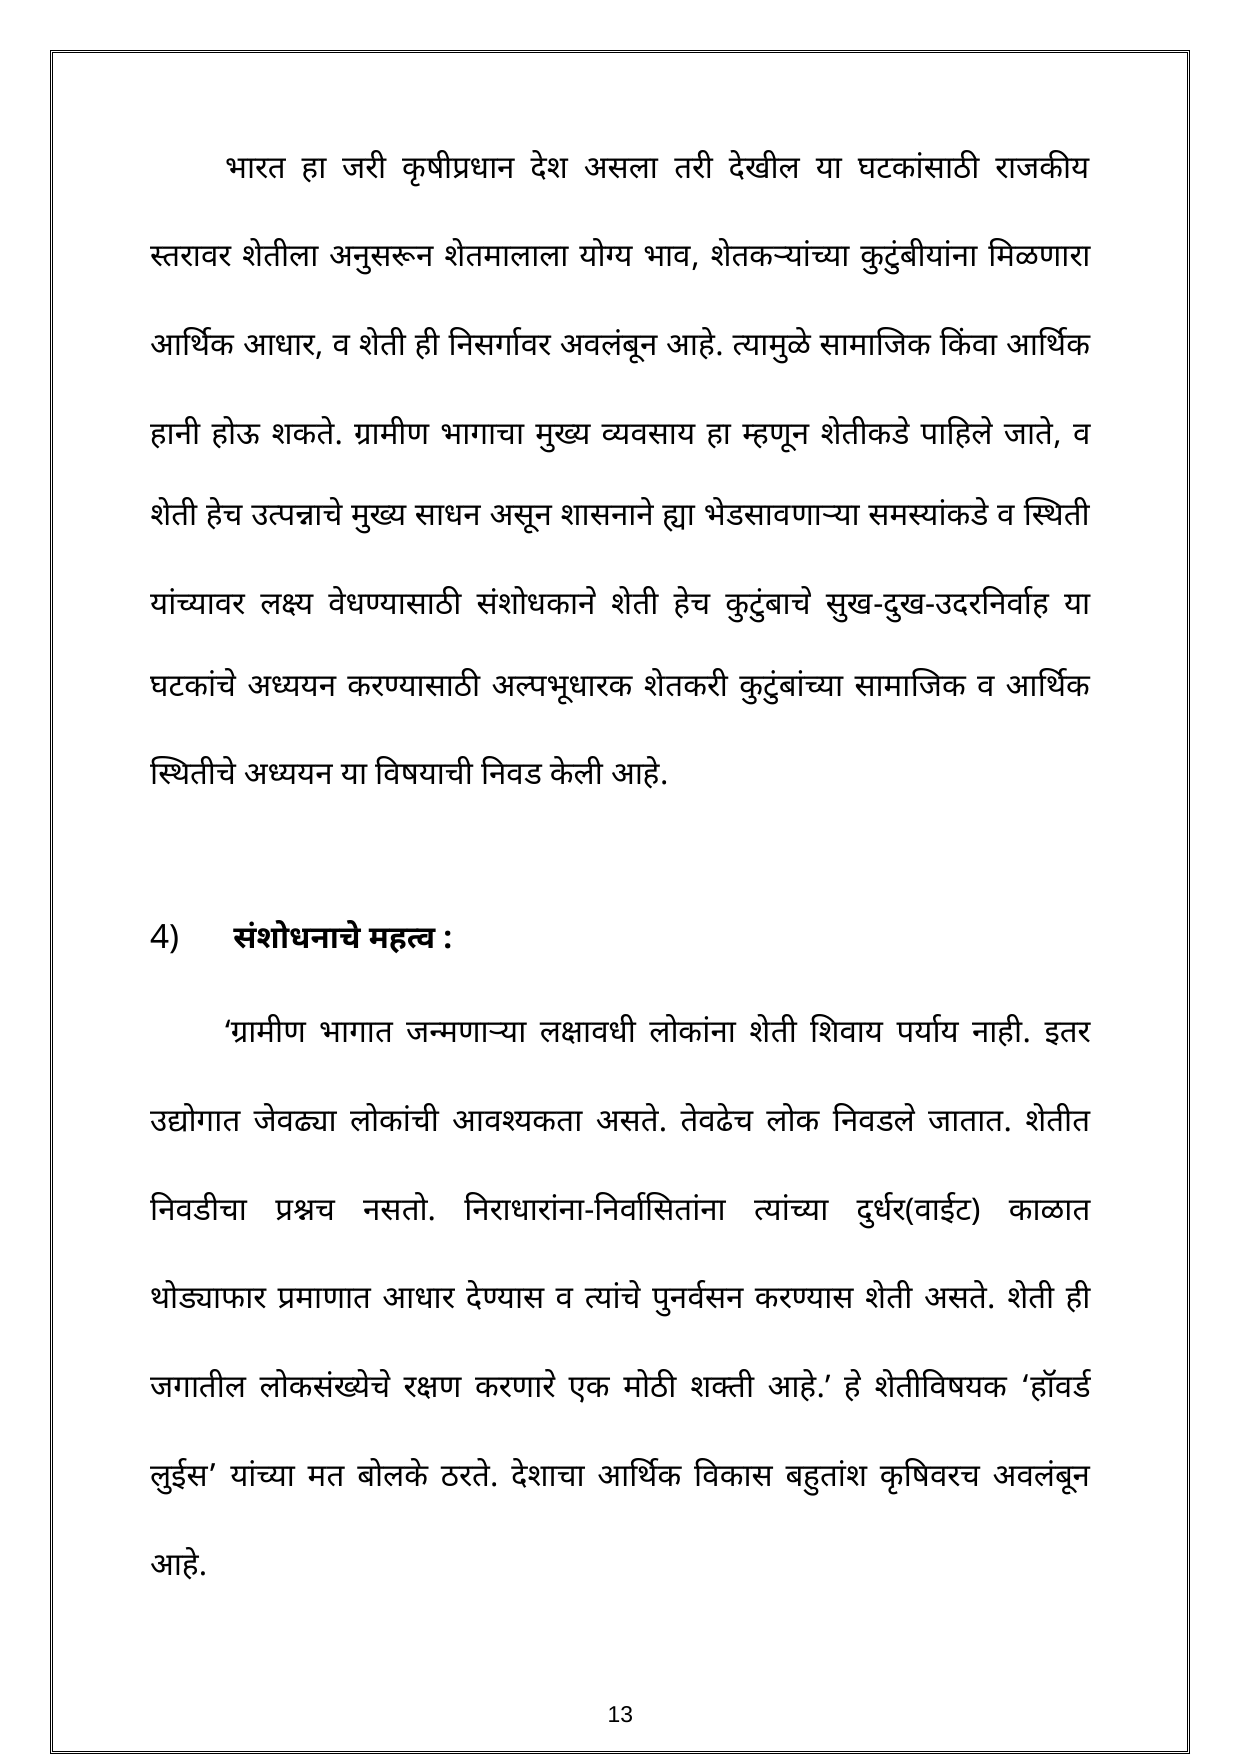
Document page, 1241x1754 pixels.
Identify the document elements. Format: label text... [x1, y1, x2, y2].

text भारत हा जरी कृषीप्रधान देश असला तरी देखील या घटकांसाठी राजकीय स्तरावर शेतीला अनुसरून शेतमालाला योग्य भाव, शेतकऱ्यांच्या कुटुंबीयांना मिळणारा आर्थिक आधार, व शेती ही निसर्गावर अवलंबून आहे. त्यामुळे सामाजिक किंवा आर्थिक हानी होऊ शकते. ग्रामीण भागाचा मुख्य व्यवसाय हा म्हणून शेतीकडे पाहिले जाते, व शेती हेच उत्पन्नाचे मुख्य साधन असून शासनाने ह्या भेडसावणाऱ्या समस्यांकडे व स्थिती यांच्यावर लक्ष्य वेधण्यासाठी संशोधकाने शेती हेच कुटुंबाचे सुख-दुख-उदरनिर्वाह या घटकांचे अध्ययन करण्यासाठी अल्पभूधारक शेतकरी कुटुंबांच्या सामाजिक व आर्थिक स्थितीचे अध्ययन या विषयाची निवड केली आहे. [150, 150, 1090, 797]
text ‘ग्रामीण भागात जन्मणाऱ्या लक्षावधी लोकांना शेती शिवाय पर्याय नाही. इतर उद्योगात जेवढ्या लोकांची आवश्यकता असते. तेवढेच लोक निवडले जातात. शेतीत निवडीचा प्रश्नच नसतो. निराधारांना-निर्वासितांना त्यांच्या दुर्धर(वाईट) काळात थोड्याफार प्रमाणात आधार देण्यास व त्यांचे पुनर्वसन करण्यास शेती असते. शेती ही जगातील लोकसंख्येचे रक्षण करणारे एक मोठी शक्ती आहे.’ हे शेतीविषयक ‘हॉवर्ड लुईस’ यांच्या मत बोलके ठरते. देशाचा आर्थिक विकास बहुतांश कृषिवरच अवलंबून आहे. [150, 1009, 1090, 1588]
list संशोधनाचे महत्व : [150, 912, 1090, 961]
